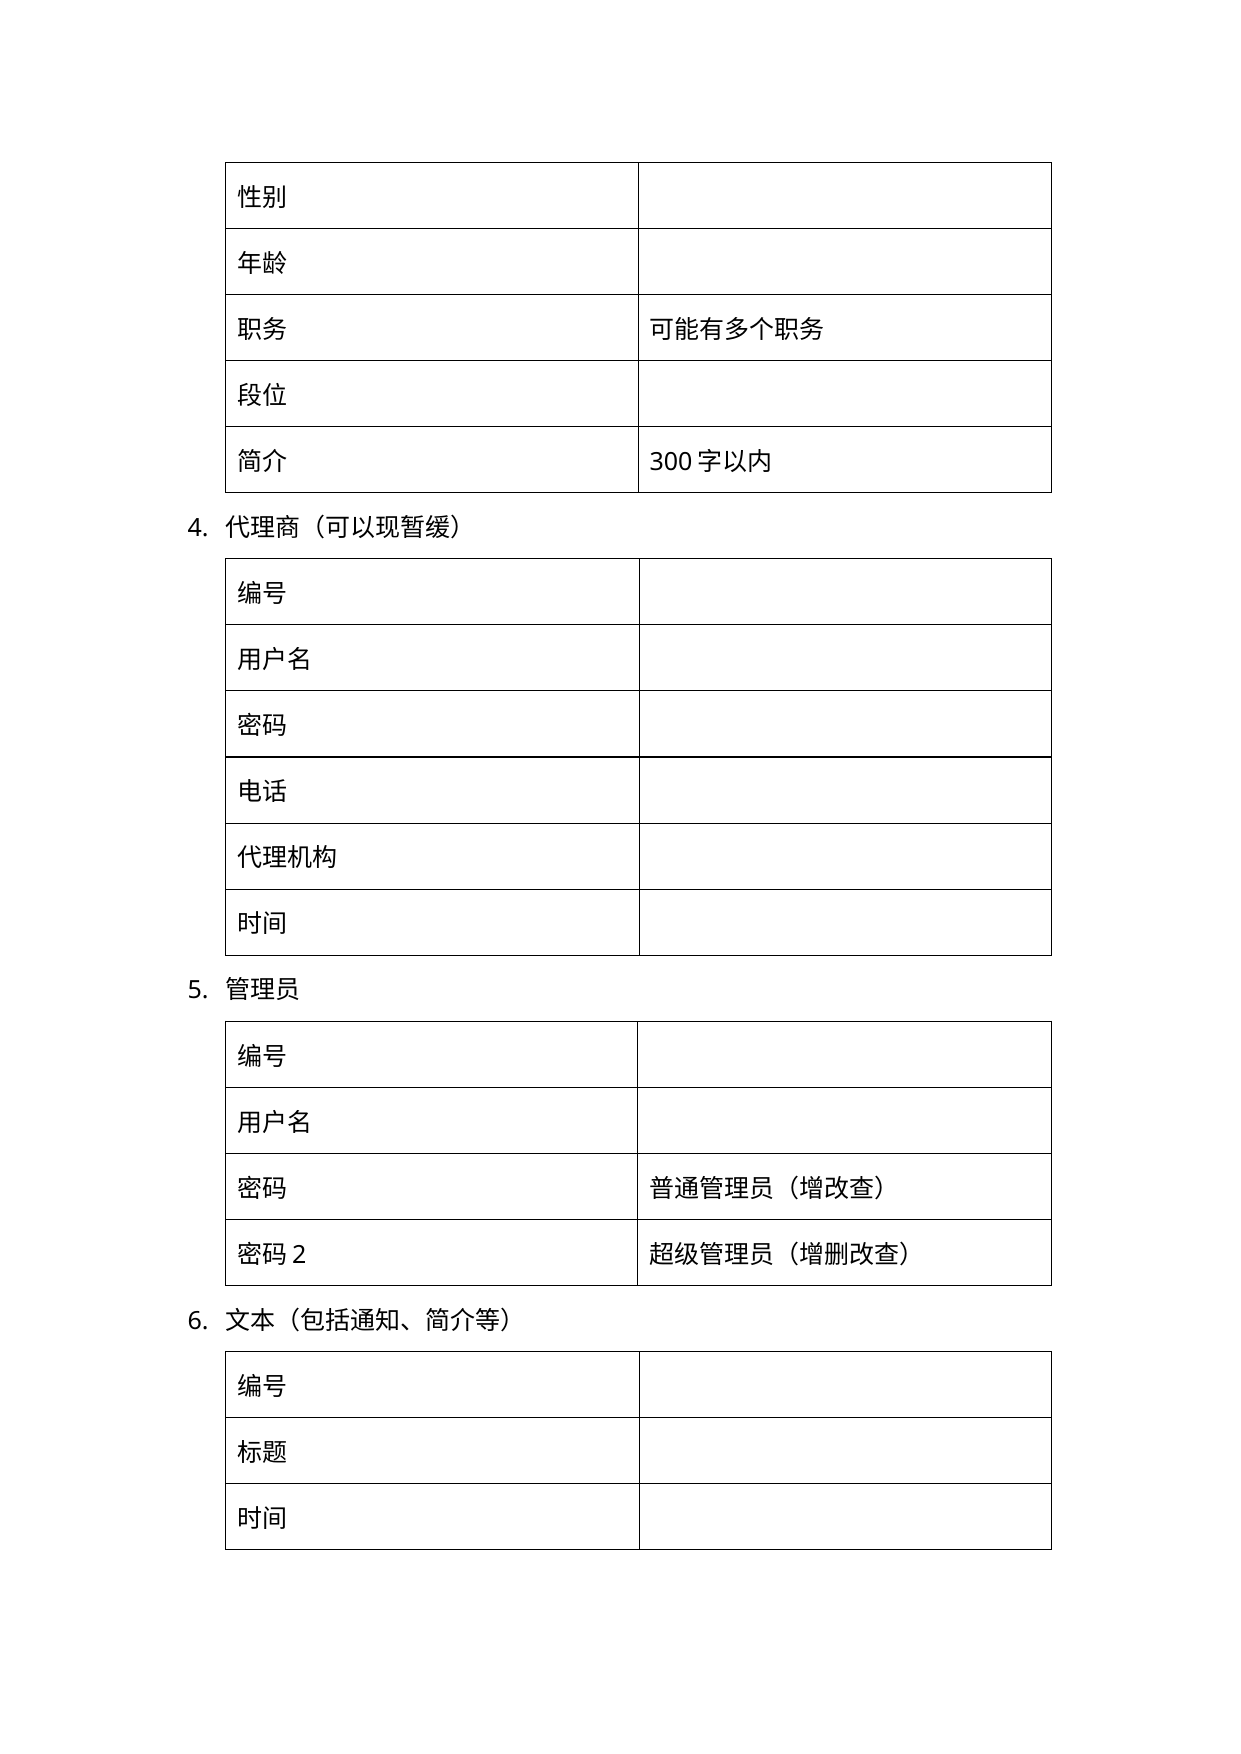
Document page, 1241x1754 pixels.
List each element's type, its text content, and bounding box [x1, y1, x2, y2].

table_cell [640, 1418, 1051, 1483]
table_header 编号 [226, 559, 639, 624]
table_cell 时间 [226, 890, 639, 954]
table_cell [640, 625, 1051, 690]
table_cell 段位 [226, 361, 638, 426]
table_cell 职务 [226, 295, 638, 360]
table_header [640, 559, 1051, 624]
table_cell [640, 758, 1051, 822]
list 代理商（可以现暂缓） [187, 493, 1053, 558]
table_header [640, 1352, 1051, 1417]
table_cell [640, 691, 1051, 756]
table_cell [640, 824, 1051, 888]
table_cell [639, 361, 1051, 426]
table_cell 密码2 [226, 1220, 637, 1285]
table_cell [640, 1484, 1051, 1549]
table_cell 用户名 [226, 1088, 637, 1153]
table_cell [639, 229, 1051, 294]
table_cell 超级管理员（增删改查） [638, 1220, 1051, 1285]
table_cell [638, 1088, 1051, 1153]
table_cell 可能有多个职务 [639, 295, 1051, 360]
table_cell [640, 890, 1051, 954]
table_cell 代理机构 [226, 824, 639, 888]
list 管理员 [187, 956, 1053, 1021]
table_cell 电话 [226, 758, 639, 822]
table_cell 普通管理员（增改查） [638, 1154, 1051, 1219]
table_cell 年龄 [226, 229, 638, 294]
table_cell 密码 [226, 691, 639, 756]
table_header [638, 1022, 1051, 1087]
table_cell 时间 [226, 1484, 639, 1549]
table_cell 性别 [226, 163, 638, 228]
list 文本（包括通知、简介等） [187, 1286, 1053, 1351]
table_cell 标题 [226, 1418, 639, 1483]
table_cell 简介 [226, 427, 638, 492]
table_cell 用户名 [226, 625, 639, 690]
table_cell 密码 [226, 1154, 637, 1219]
table_header 编号 [226, 1022, 637, 1087]
table_cell [639, 163, 1051, 228]
table_cell 300字以内 [639, 427, 1051, 492]
table_header 编号 [226, 1352, 639, 1417]
